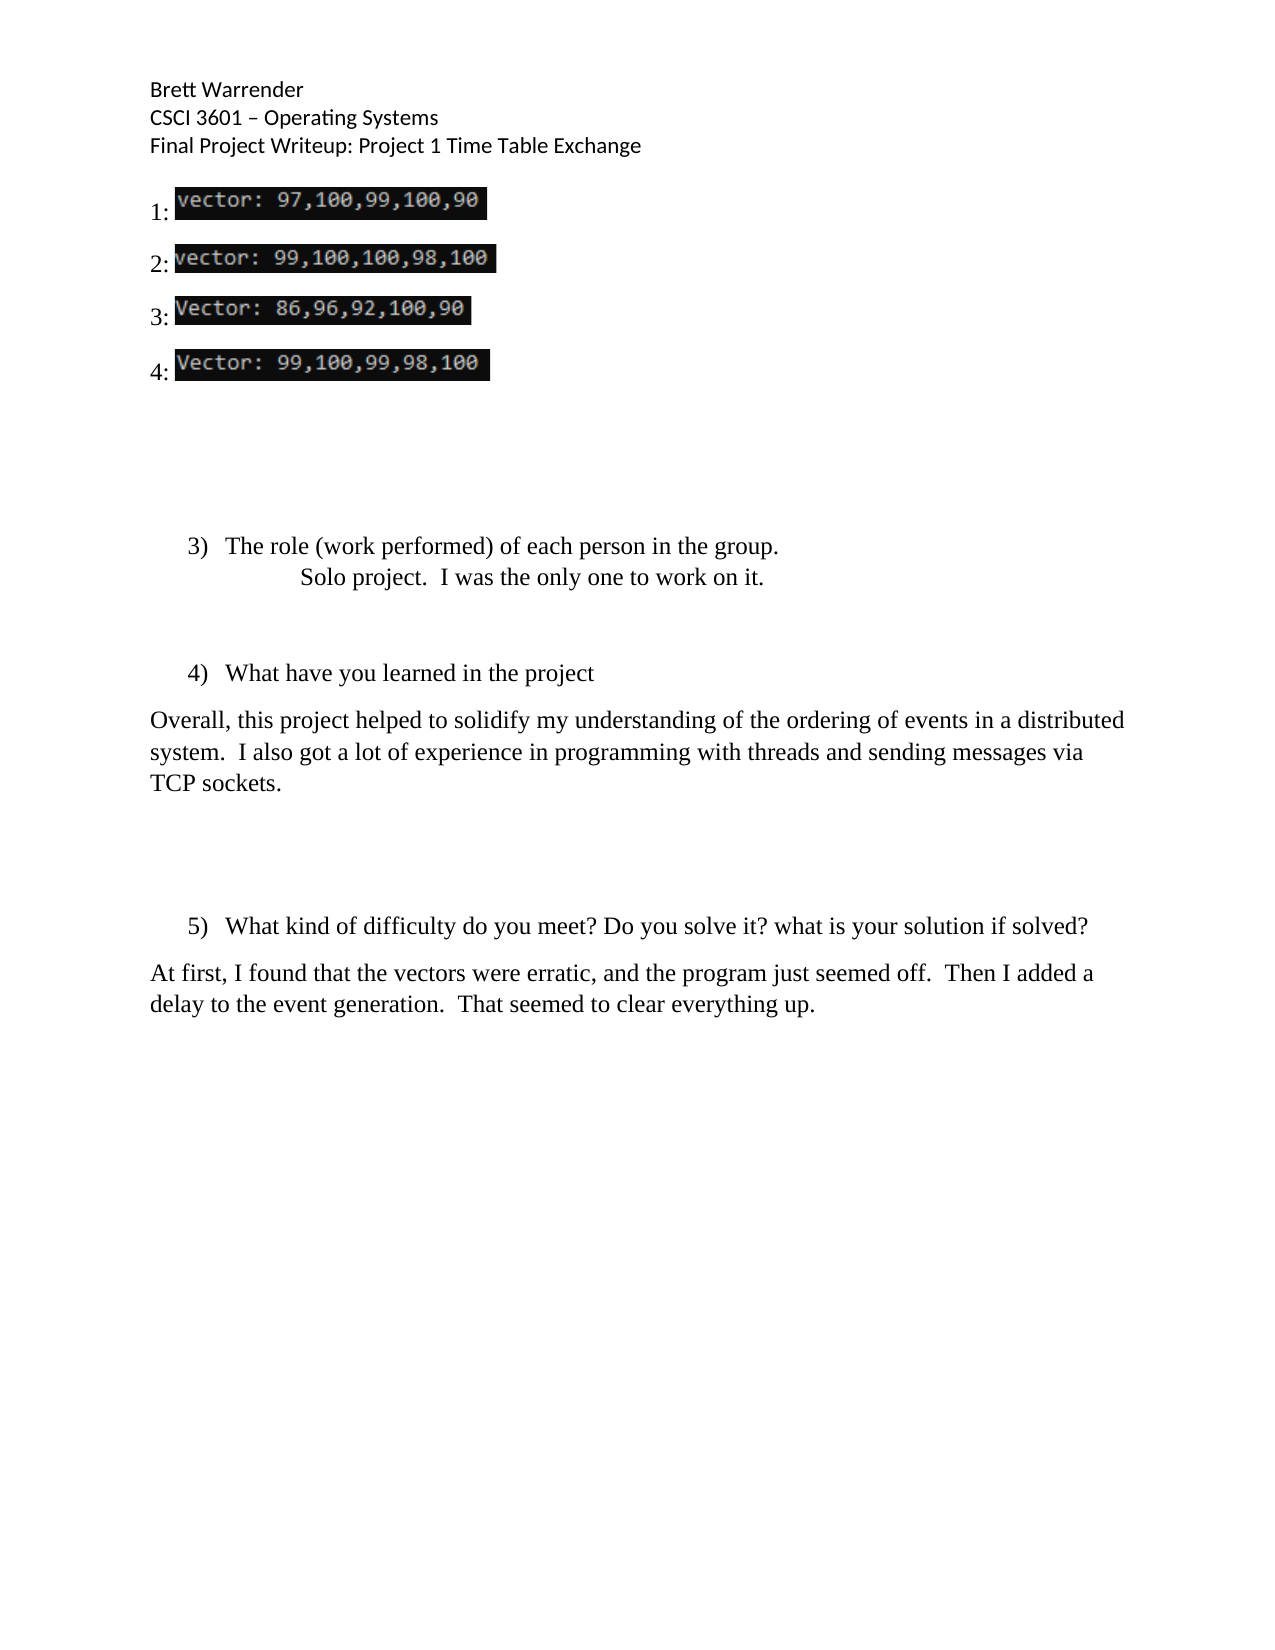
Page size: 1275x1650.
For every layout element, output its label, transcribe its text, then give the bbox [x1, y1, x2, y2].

picture [174, 187, 488, 220]
list The role (work performed) of each person in the group. [187, 531, 1125, 560]
picture [174, 296, 472, 325]
text Overall, this project helped to solidify my understanding of the ordering of events in a distributed system. I also got a lot of experience in programming with threads and sending messages via TCP sockets. [150, 706, 1125, 796]
picture [174, 244, 497, 273]
picture [174, 349, 491, 381]
list What have you learned in the project [187, 658, 1125, 687]
list Solo project. I was the only one to work on it. [300, 562, 1125, 591]
text At first, I found that the vectors were erratic, and the program just seemed off. Then I added a delay to the event generation. That seemed to clear everything up. [150, 958, 1125, 1018]
list What kind of difficulty do you meet? Do you solve it? what is your solution if solved? [187, 911, 1125, 939]
